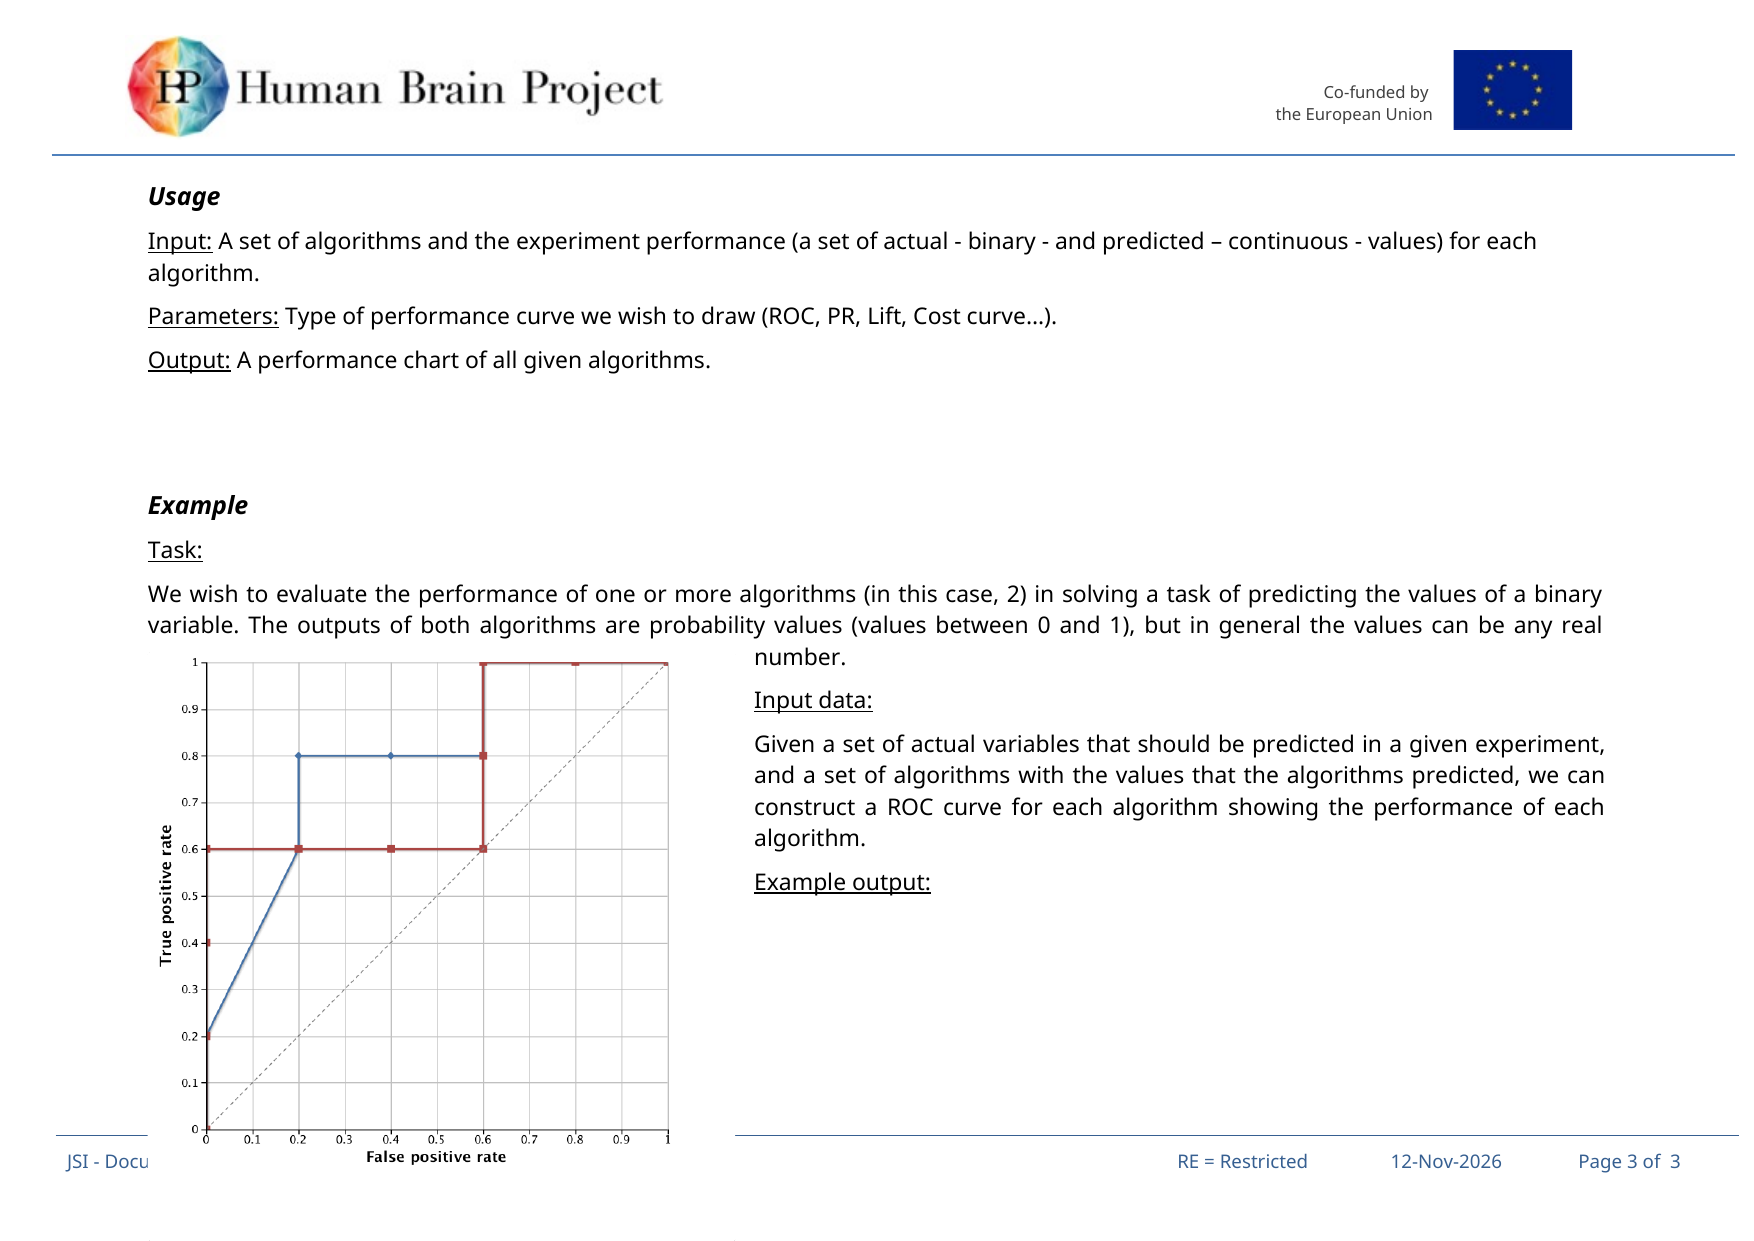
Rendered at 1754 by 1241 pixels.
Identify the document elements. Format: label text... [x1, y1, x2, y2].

text Output: A performance chart of all given algorithms. [148, 344, 1606, 375]
subtitle Example [148, 488, 1606, 522]
text Input: A set of algorithms and the experiment performance (a set of actual - binary - and predicted – continuous - values) for each algorithm. [148, 225, 1606, 288]
text Given a set of actual variables that should be predicted in a given experiment, and a set of algorithms with the values that the algorithms predicted, we can construct a ROC curve for each algorithm showing the performance of each algorithm. [736, 728, 1606, 853]
text Example output: [736, 866, 1606, 897]
text Task: [148, 534, 1606, 566]
picture [147, 652, 736, 1241]
text Parameters: Type of performance curve we wish to draw (ROC, PR, Lift, Cost curve…). [148, 300, 1606, 331]
picture [1453, 50, 1573, 130]
text Input data: [736, 684, 1606, 716]
subtitle Usage [148, 179, 1606, 213]
text We wish to evaluate the performance of one or more algorithms (in this case, 2) in solving a task of predicting the values of a binary variable. The outputs of both algorithms are probability values (values between 0 and 1), but in general the values can be any real number. [148, 578, 1606, 672]
picture [125, 35, 668, 140]
